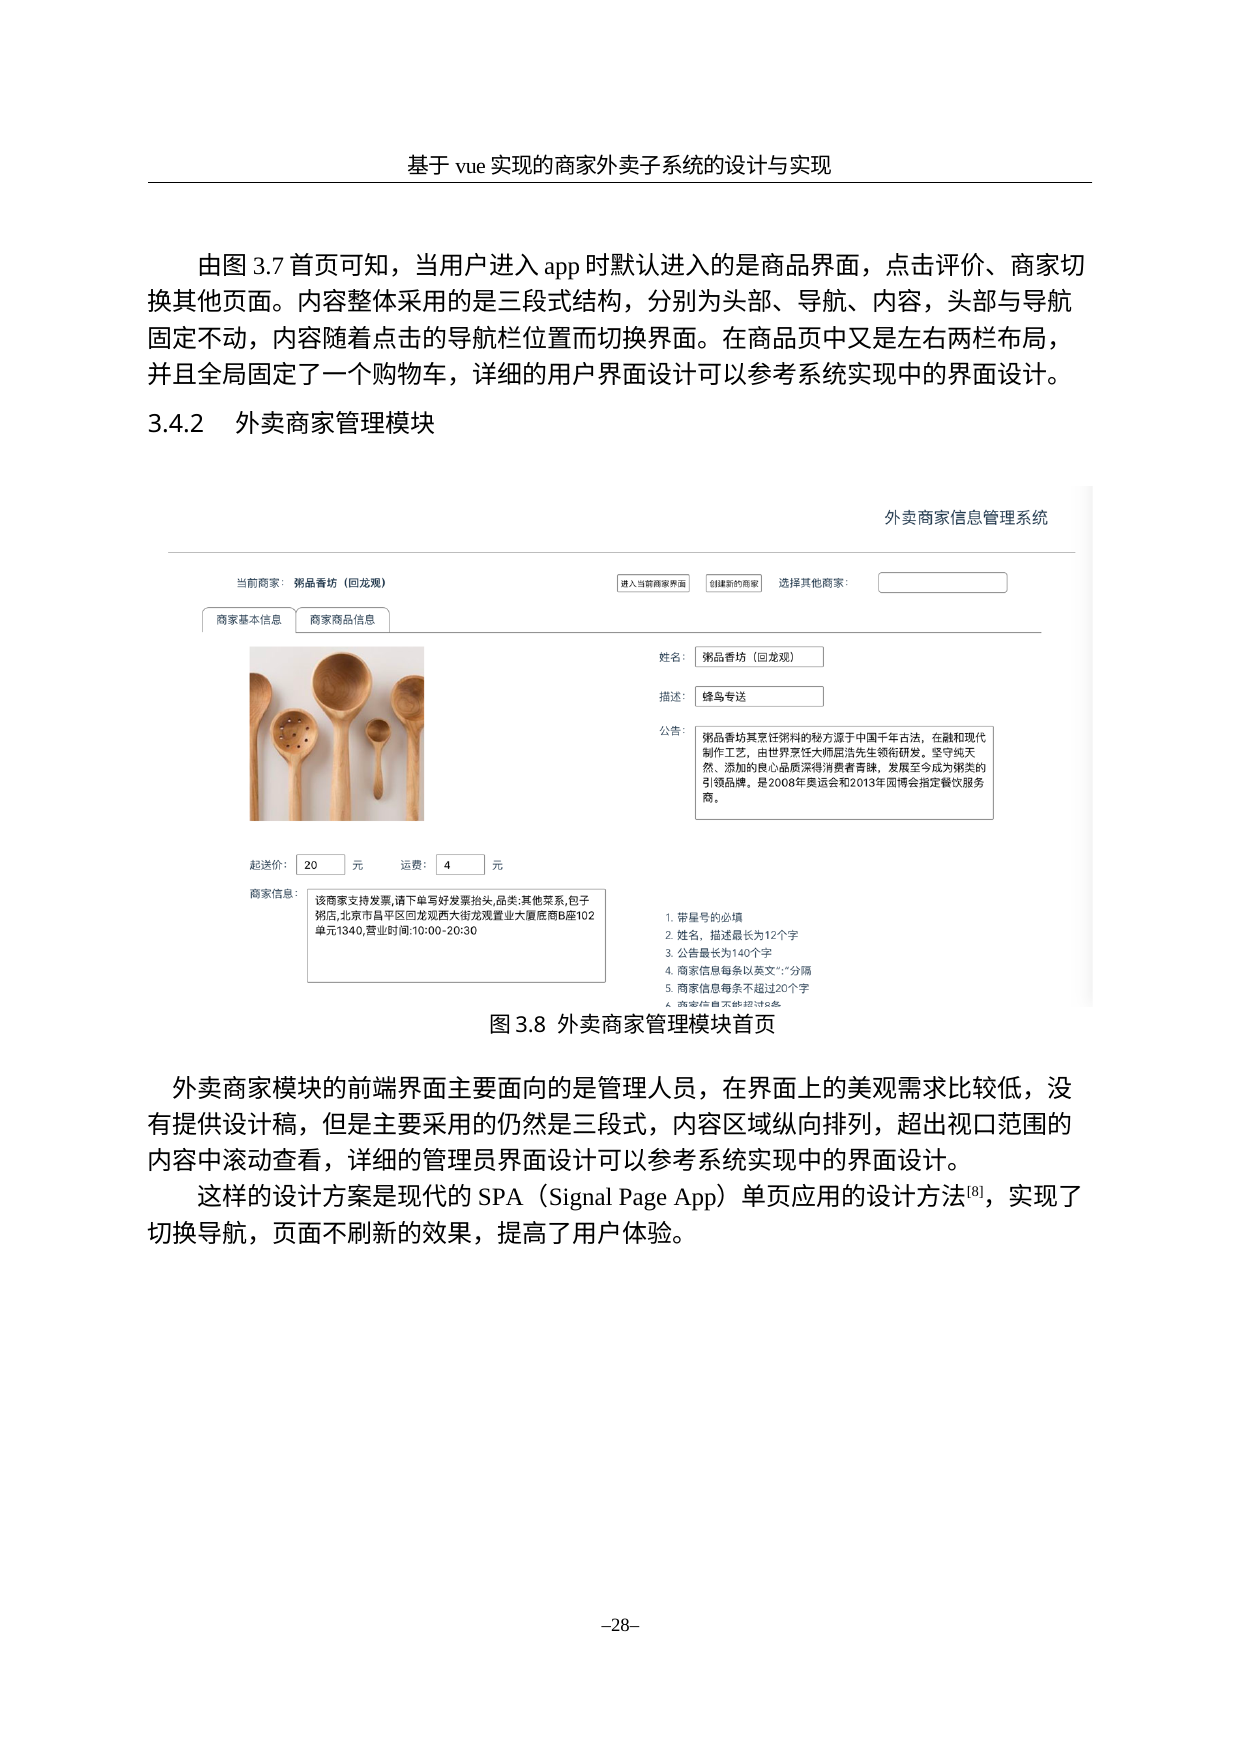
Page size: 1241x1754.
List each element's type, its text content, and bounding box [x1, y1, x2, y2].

picture [147, 486, 1093, 1007]
text 这样的设计方案是现代的SPA（Signal Page App）单页应用的设计方法[8]，实现了切换导航，页面不刷新的效果，提高了用户体验。 [148, 1177, 1092, 1249]
subtitle 外卖商家管理模块 [148, 403, 1092, 439]
text 外卖商家模块的前端界面主要面向的是管理人员，在界面上的美观需求比较低，没有提供设计稿，但是主要采用的仍然是三段式，内容区域纵向排列，超出视口范围的内容中滚动查看，详细的管理员界面设计可以参考系统实现中的界面设计。 [148, 1068, 1092, 1177]
text 图3.8 外卖商家管理模块首页 [148, 1007, 1092, 1038]
text 由图3.7首页可知，当用户进入app时默认进入的是商品界面，点击评价、商家切换其他页面。内容整体采用的是三段式结构，分别为头部、导航、内容，头部与导航固定不动，内容随着点击的导航栏位置而切换界面。在商品页中又是左右两栏布局，并且全局固定了一个购物车，详细的用户界面设计可以参考系统实现中的界面设计。 [148, 246, 1092, 391]
